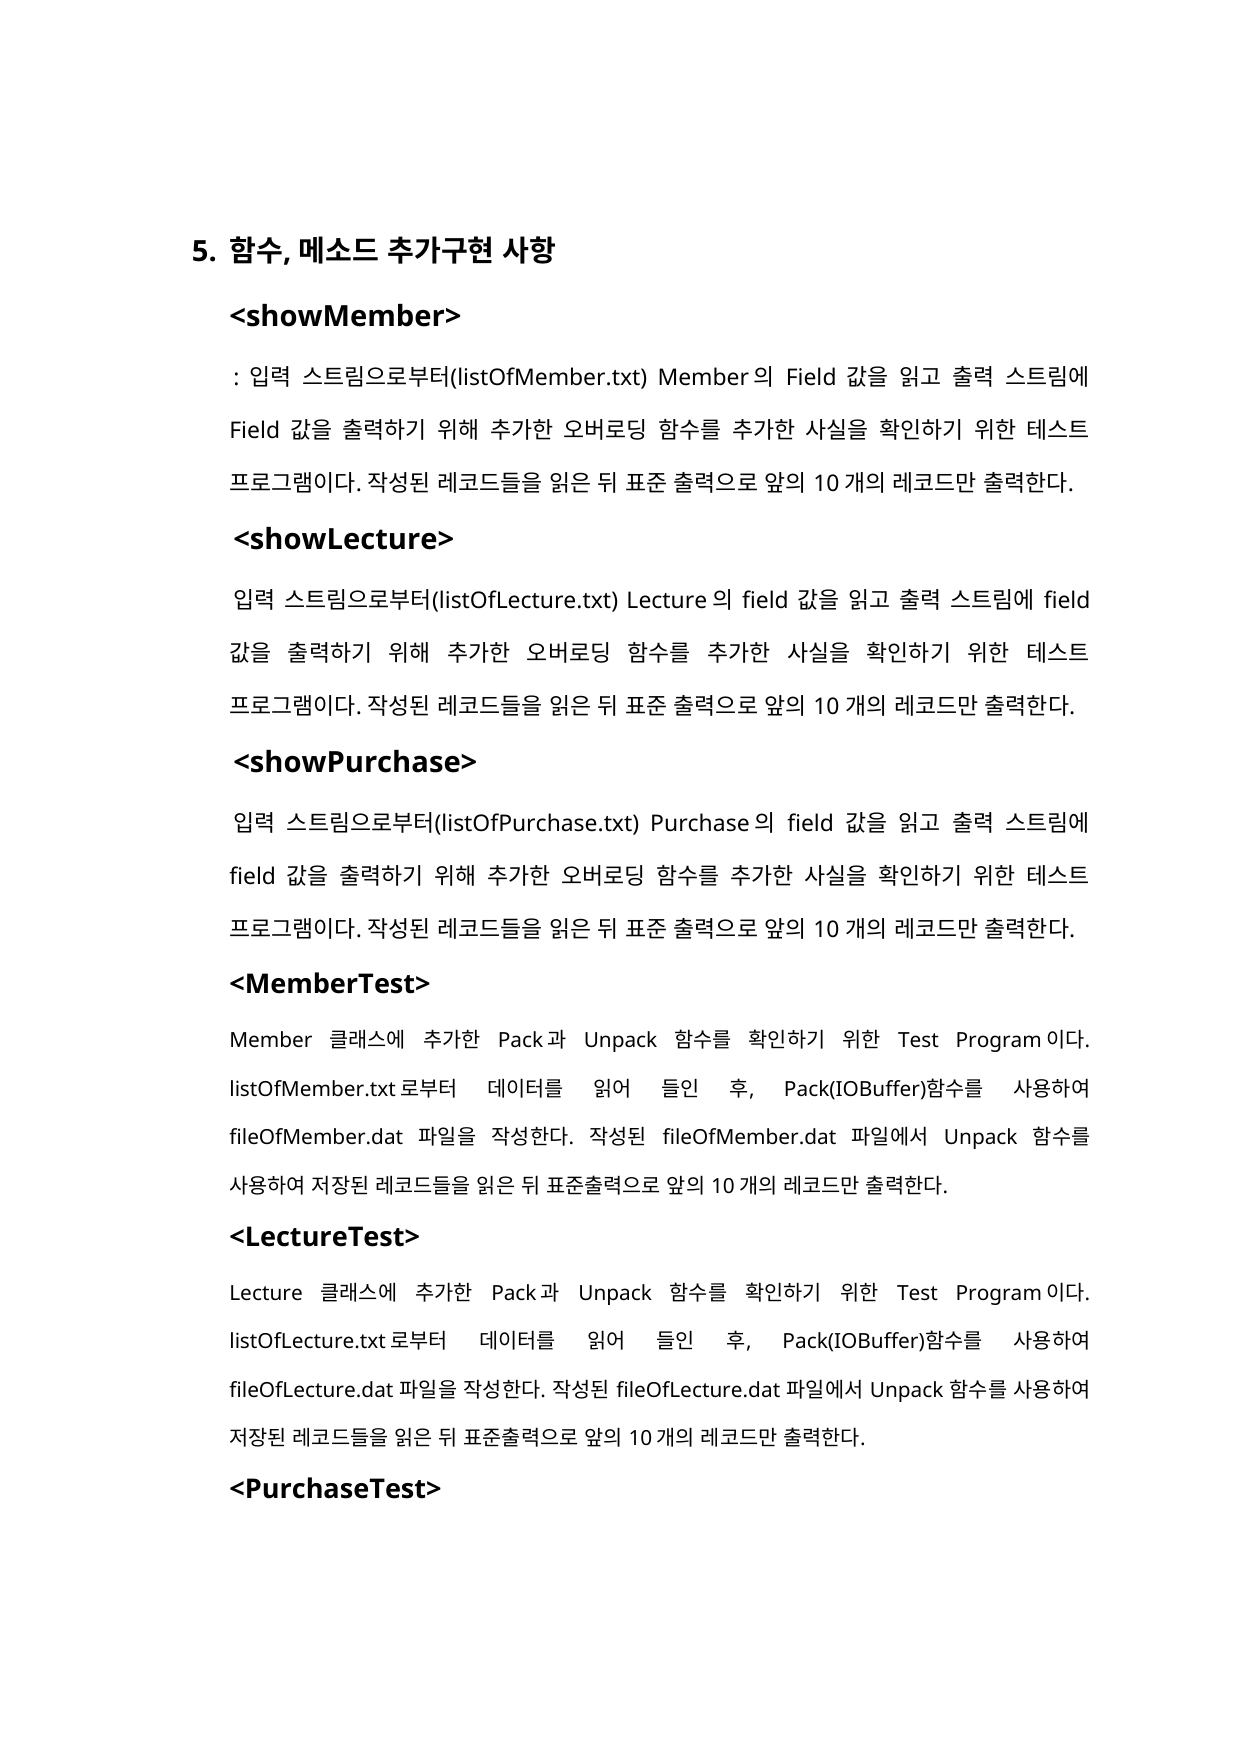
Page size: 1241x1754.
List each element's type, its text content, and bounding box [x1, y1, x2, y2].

text <showLecture> [229, 518, 1090, 558]
text 입력 스트림으로부터(listOfPurchase.txt) Purchase의 field 값을 읽고 출력 스트림에 field 값을 출력하기 위해 추가한 오버로딩 함수를 추가한 사실을 확인하기 위한 테스트 프로그램이다. 작성된 레코드들을 읽은 뒤 표준 출력으로 앞의 10 개의 레코드만 출력한다. [229, 805, 1090, 944]
text Lecture 클래스에 추가한 Pack과 Unpack 함수를 확인하기 위한 Test Program이다. listOfLecture.txt로부터 데이터를 읽어 들인 후, Pack(IOBuffer)함수를 사용하여 fileOfLecture.dat 파일을 작성한다. 작성된 fileOfLecture.dat 파일에서 Unpack 함수를 사용하여 저장된 레코드들을 읽은 뒤 표준출력으로 앞의 10개의 레코드만 출력한다. [229, 1276, 1090, 1452]
list 함수, 메소드 추가구현 사항 [192, 227, 1090, 269]
text <PurchaseTest> [150, 1470, 1090, 1507]
text <LectureTest> [150, 1217, 1090, 1254]
text <showPurchase> [229, 741, 1090, 781]
text <MemberTest> [150, 964, 1090, 1001]
text : 입력 스트림으로부터(listOfMember.txt) Member의 Field 값을 읽고 출력 스트림에 Field 값을 출력하기 위해 추가한 오버로딩 함수를 추가한 사실을 확인하기 위한 테스트 프로그램이다. 작성된 레코드들을 읽은 뒤 표준 출력으로 앞의 10개의 레코드만 출력한다. [229, 358, 1090, 498]
text 입력 스트림으로부터(listOfLecture.txt) Lecture의 field 값을 읽고 출력 스트림에 field값을 출력하기 위해 추가한 오버로딩 함수를 추가한 사실을 확인하기 위한 테스트 프로그램이다. 작성된 레코드들을 읽은 뒤 표준 출력으로 앞의 10 개의 레코드만 출력한다. [229, 582, 1090, 721]
text <showMember> [229, 295, 1090, 335]
text Member 클래스에 추가한 Pack과 Unpack 함수를 확인하기 위한 Test Program이다. listOfMember.txt로부터 데이터를 읽어 들인 후, Pack(IOBuffer)함수를 사용하여 fileOfMember.dat 파일을 작성한다. 작성된 fileOfMember.dat 파일에서 Unpack 함수를 사용하여 저장된 레코드들을 읽은 뒤 표준출력으로 앞의 10개의 레코드만 출력한다. [229, 1023, 1090, 1199]
